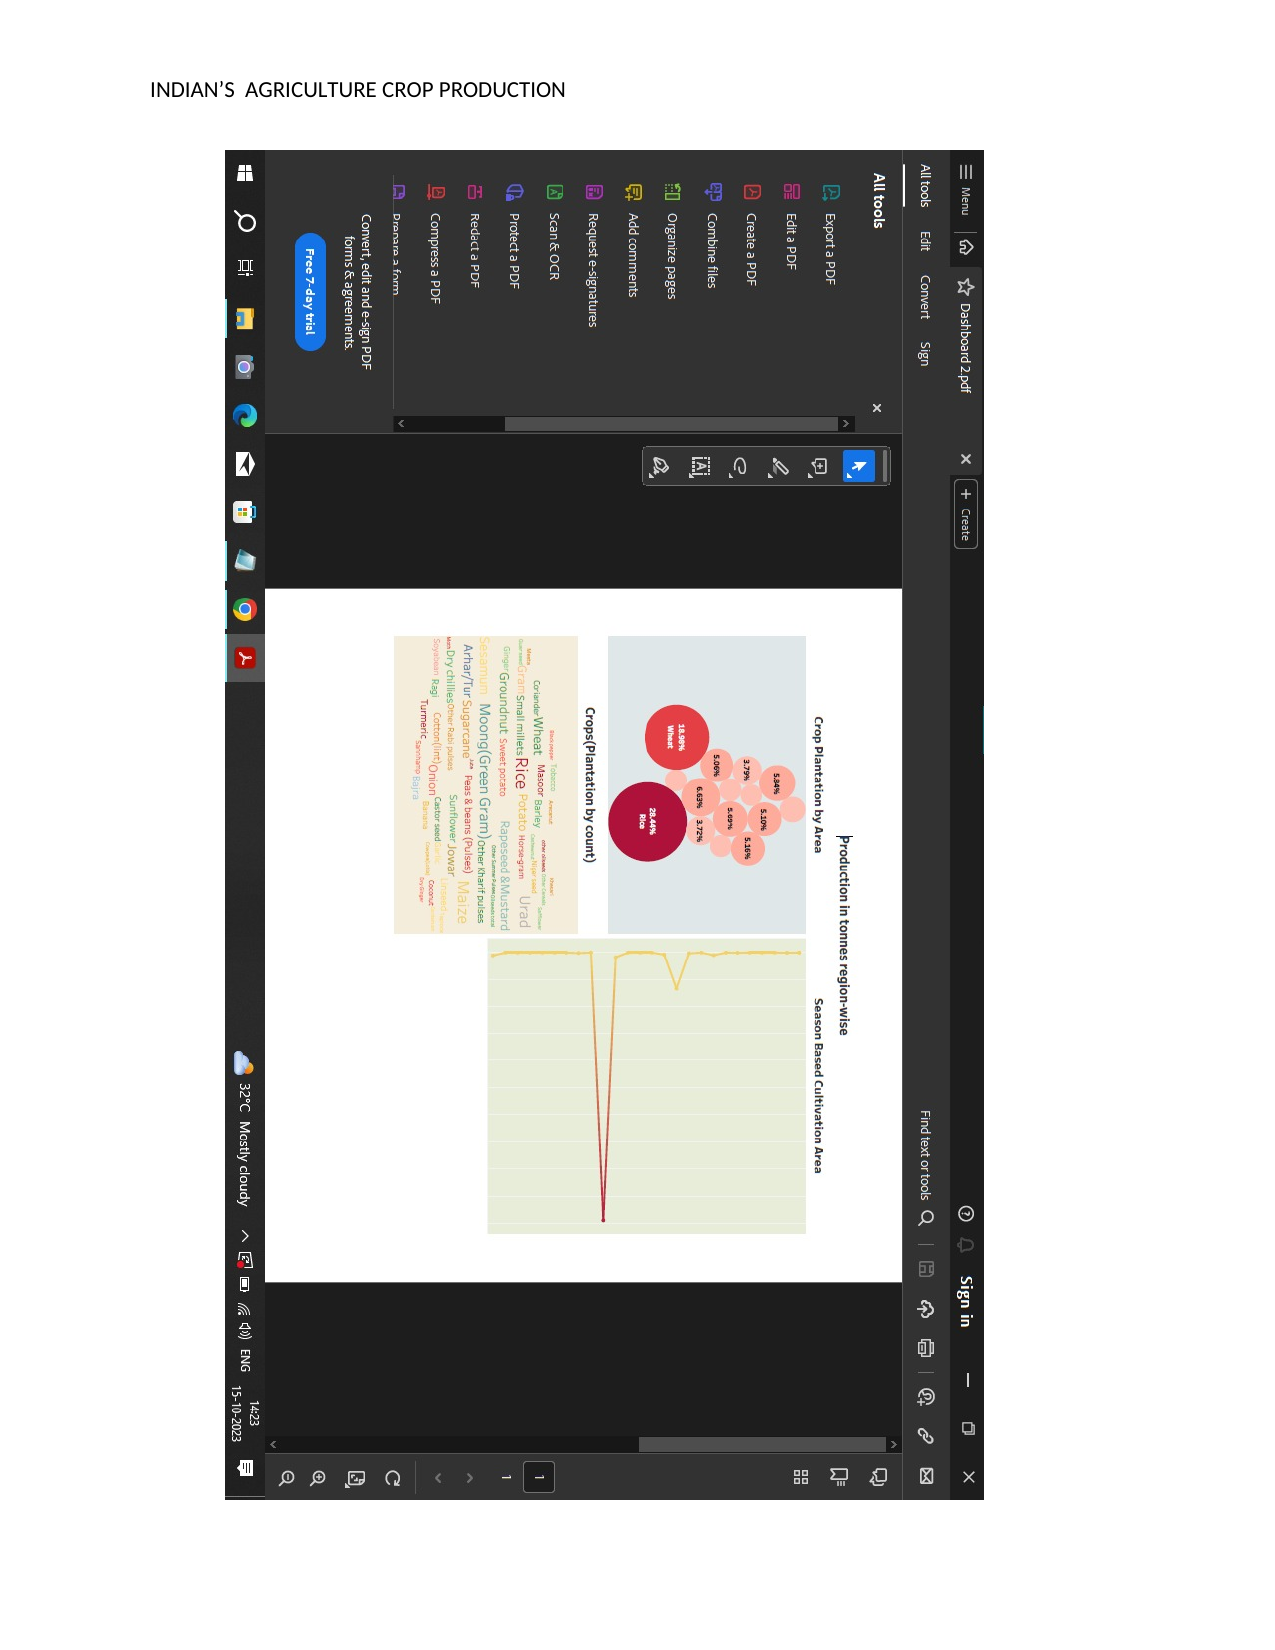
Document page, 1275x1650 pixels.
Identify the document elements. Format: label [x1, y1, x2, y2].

picture [225, 150, 984, 1500]
